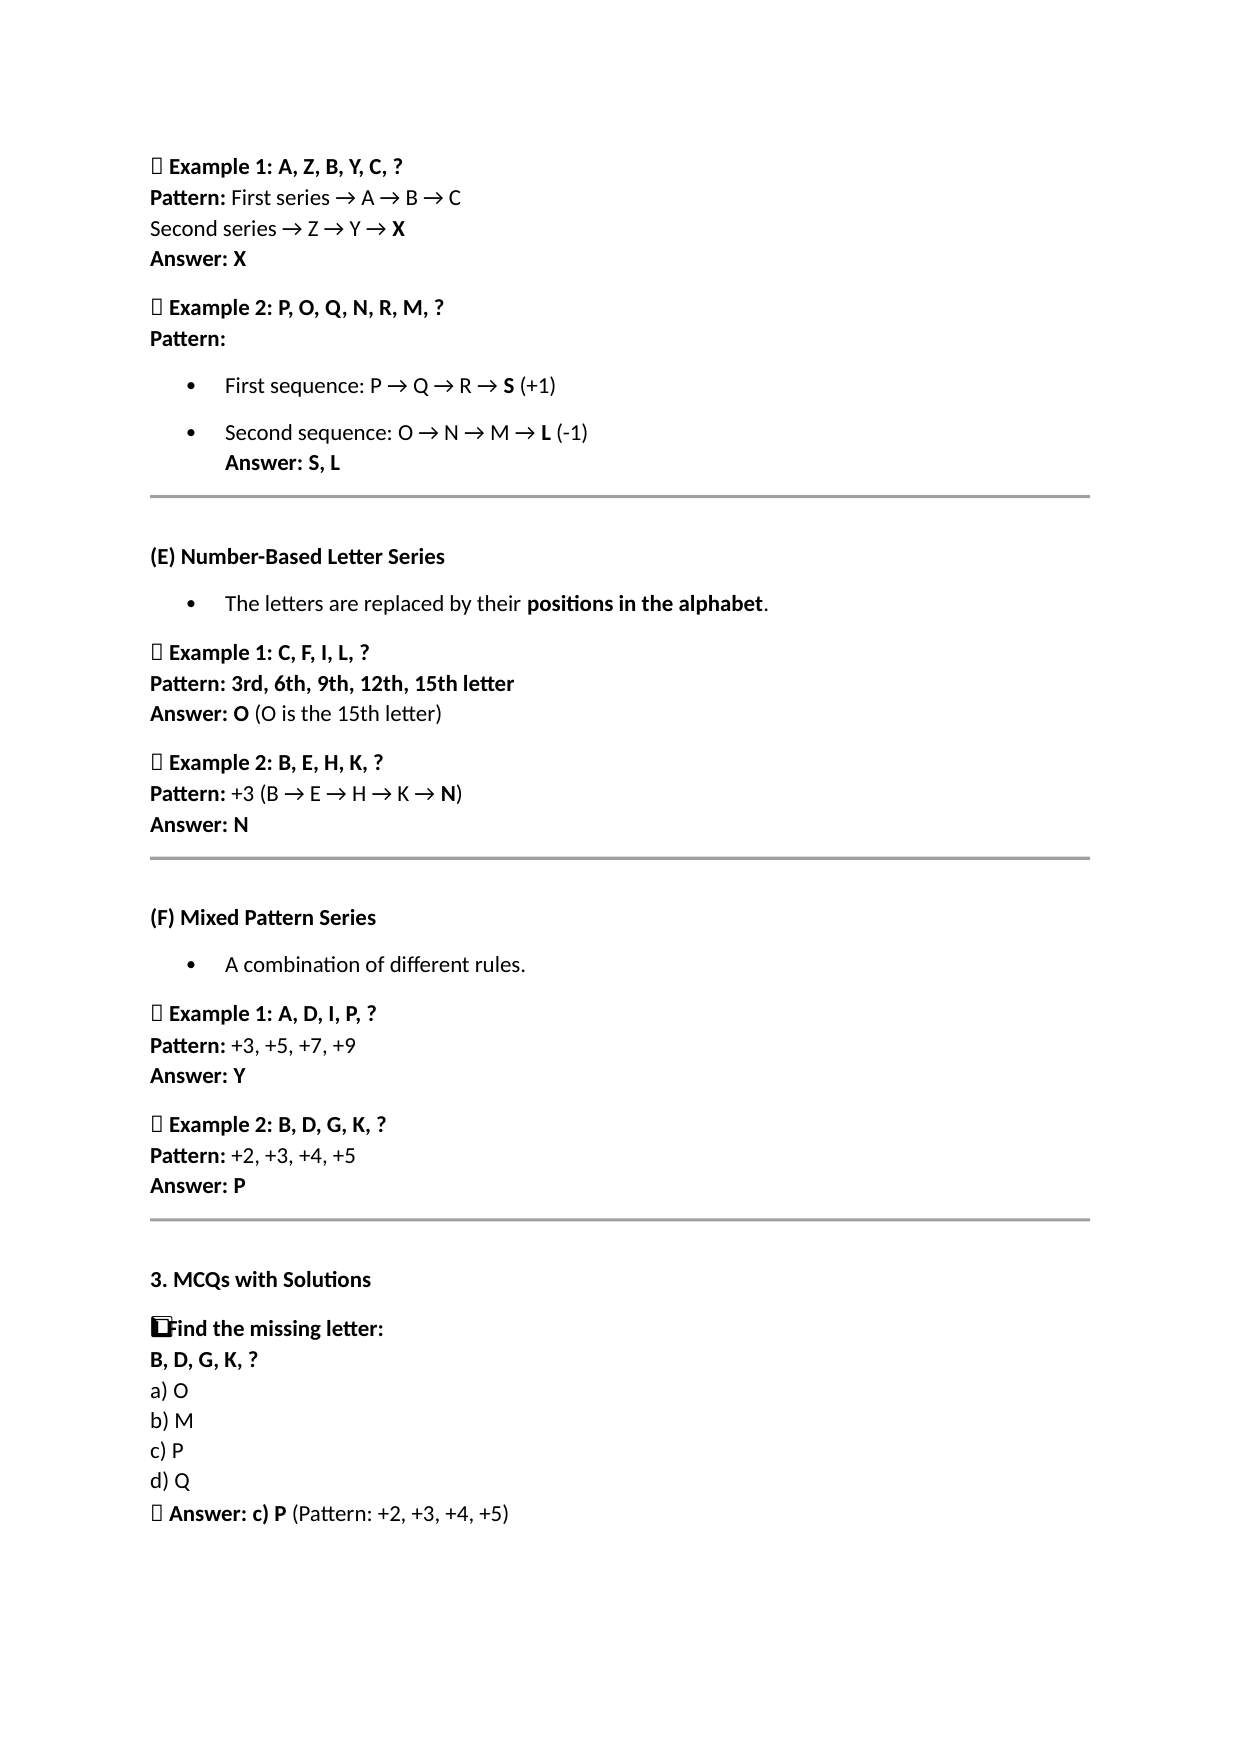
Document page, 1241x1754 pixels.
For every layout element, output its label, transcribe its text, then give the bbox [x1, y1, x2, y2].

text (F) Mixed Pattern Series [150, 903, 1090, 932]
text 1️⃣ Find the missing letter: B, D, G, K, ? a) O b) M c) P d) Q ✅ Answer: c) P (Pattern: +2, +3, +4, +5) [150, 1312, 1090, 1528]
text ✅ Example 1: C, F, I, L, ? Pattern: 3rd, 6th, 9th, 12th, 15th letter Answer: O (O is the 15th letter) [150, 636, 1090, 727]
text ✅ Example 2: P, O, Q, N, R, M, ? Pattern: [150, 291, 1090, 352]
list Second sequence: O → N → M → L (-1) Answer: S, L [187, 418, 1090, 476]
text ✅ Example 2: B, D, G, K, ? Pattern: +2, +3, +4, +5 Answer: P [150, 1108, 1090, 1199]
text ✅ Example 1: A, Z, B, Y, C, ? Pattern: First series → A → B → C Second series → Z → Y → X Answer: X [150, 150, 1090, 272]
text ✅ Example 1: A, D, I, P, ? Pattern: +3, +5, +7, +9 Answer: Y [150, 997, 1090, 1089]
list First sequence: P → Q → R → S (+1) [187, 371, 1090, 399]
list A combination of different rules. [187, 950, 1090, 978]
text ✅ Example 2: B, E, H, K, ? Pattern: +3 (B → E → H → K → N) Answer: N [150, 746, 1090, 838]
text (E) Number-Based Letter Series [150, 542, 1090, 570]
text 3. MCQs with Solutions [150, 1265, 1090, 1293]
list The letters are replaced by their positions in the alphabet. [187, 589, 1090, 617]
